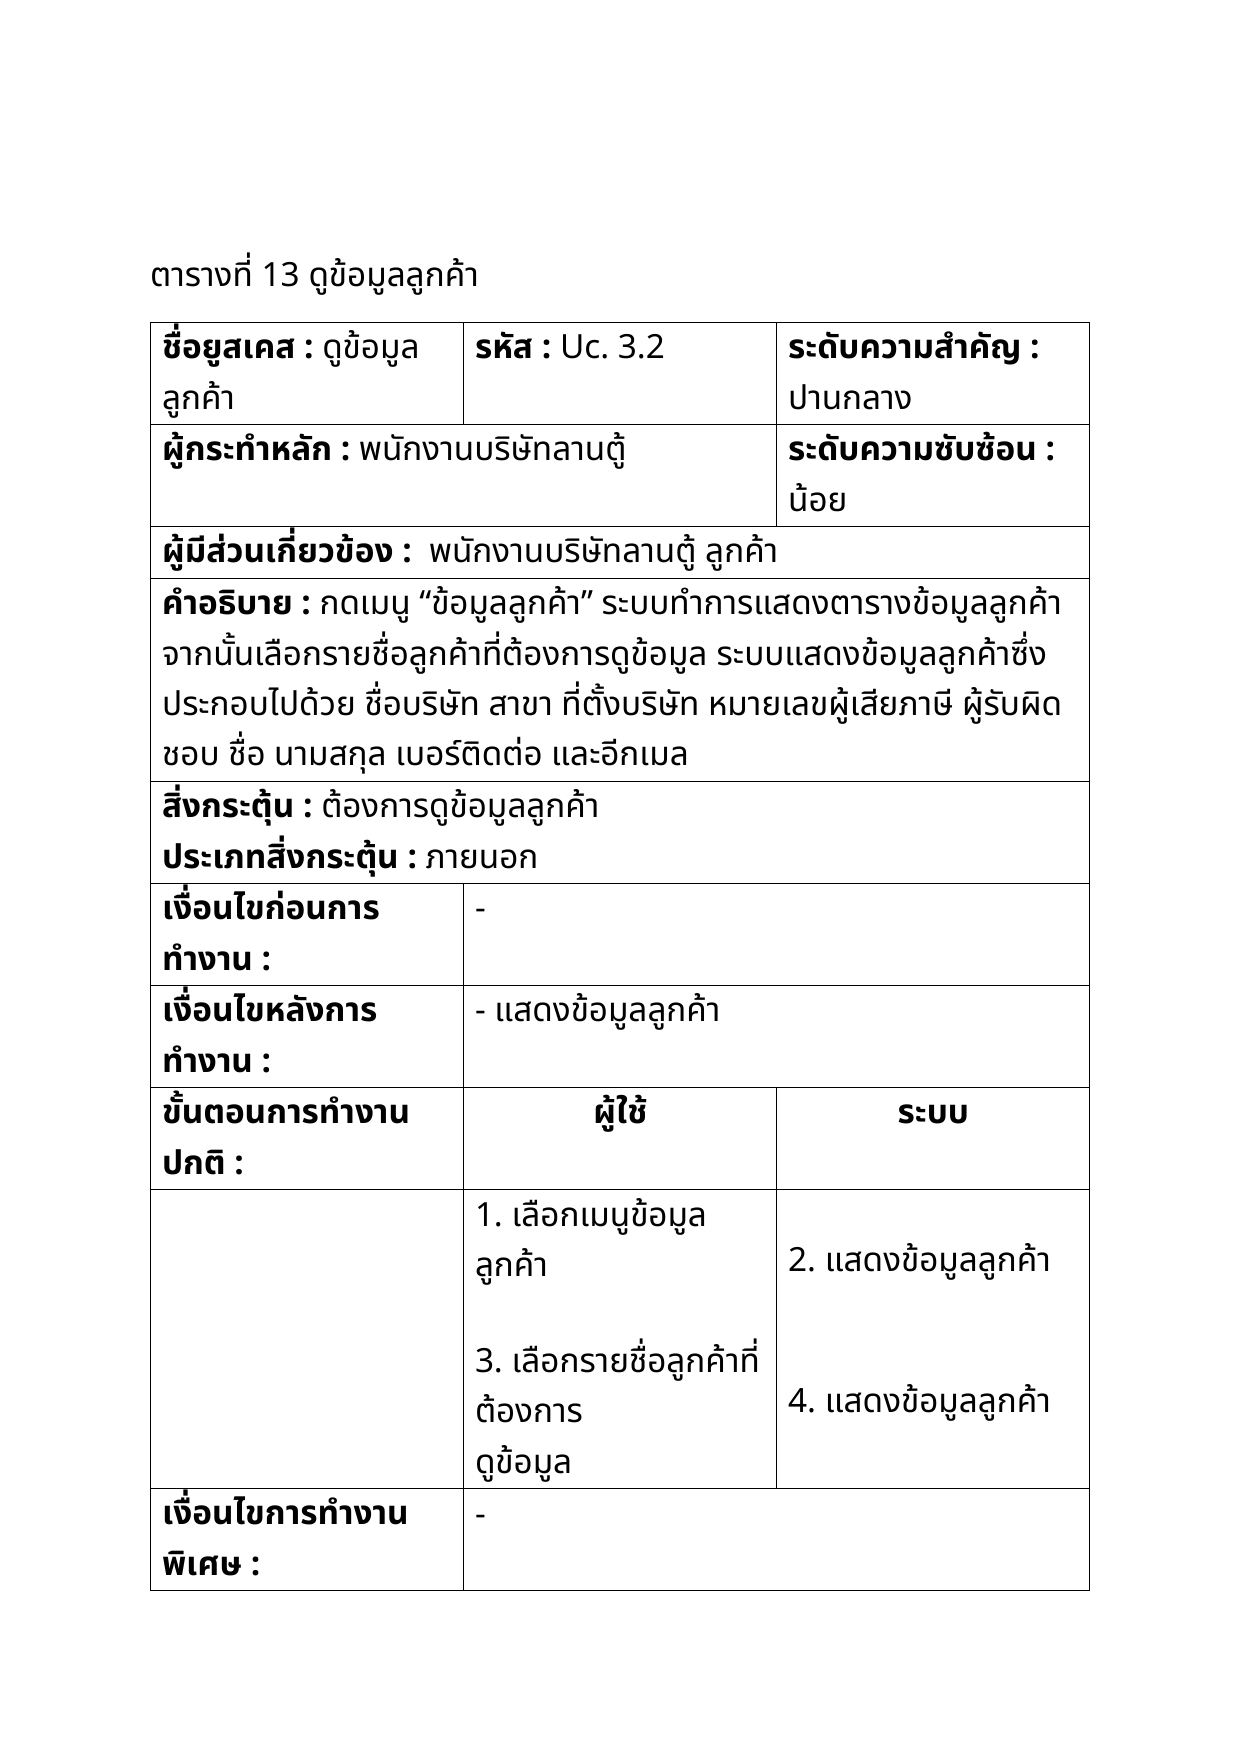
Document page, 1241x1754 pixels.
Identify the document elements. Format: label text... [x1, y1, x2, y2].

table_header ชื่อยูสเคส : ดูข้อมูลลูกค้า [151, 323, 463, 424]
table_cell 2. แสดงข้อมูลลูกค้า 4. แสดงข้อมูลลูกค้า [777, 1190, 1089, 1488]
table_cell - [464, 884, 1089, 985]
table_cell 1. เลือกเมนูข้อมูลลูกค้า 3. เลือกรายชื่อลูกค้าที่ต้องการ ดูข้อมูล [464, 1190, 776, 1488]
table_cell ระดับความซับซ้อน : น้อย [777, 425, 1089, 526]
table_cell ผู้กระทำหลัก : พนักงานบริษัทลานตู้ [151, 425, 776, 526]
table_cell ผู้มีส่วนเกี่ยวข้อง : พนักงานบริษัทลานตู้ ลูกค้า [151, 527, 1089, 578]
table_cell [151, 1190, 463, 1488]
table_cell คำอธิบาย : กดเมนู “ข้อมูลลูกค้า” ระบบทำการแสดงตารางข้อมูลลูกค้า จากนั้นเลือกรายชื่อลูกค้าที่ต้องการดูข้อมูล ระบบแสดงข้อมูลลูกค้าซึ่งประกอบไปด้วย ชื่อบริษัท สาขา ที่ตั้งบริษัท หมายเลขผู้เสียภาษี ผู้รับผิดชอบ ชื่อ นามสกุล เบอร์ติดต่อ และอีกเมล [151, 579, 1089, 781]
table_cell เงื่อนไขหลังการทำงาน : [151, 986, 463, 1087]
table_cell ระบบ [777, 1088, 1089, 1189]
text ตารางที่ 13 ดูข้อมูลลูกค้า [150, 251, 1090, 301]
table_cell เงื่อนไขการทำงานพิเศษ : [151, 1489, 463, 1590]
table_cell ขั้นตอนการทำงานปกติ : [151, 1088, 463, 1189]
table_header ระดับความสำคัญ : ปานกลาง [777, 323, 1089, 424]
table_cell - แสดงข้อมูลลูกค้า [464, 986, 1089, 1087]
table_cell - [464, 1489, 1089, 1590]
table_cell ผู้ใช้ [464, 1088, 776, 1189]
table_cell เงื่อนไขก่อนการทำงาน : [151, 884, 463, 985]
table_cell สิ่งกระตุ้น : ต้องการดูข้อมูลลูกค้า ประเภทสิ่งกระตุ้น : ภายนอก [151, 782, 1089, 883]
table_header รหัส : Uc. 3.2 [464, 323, 776, 424]
